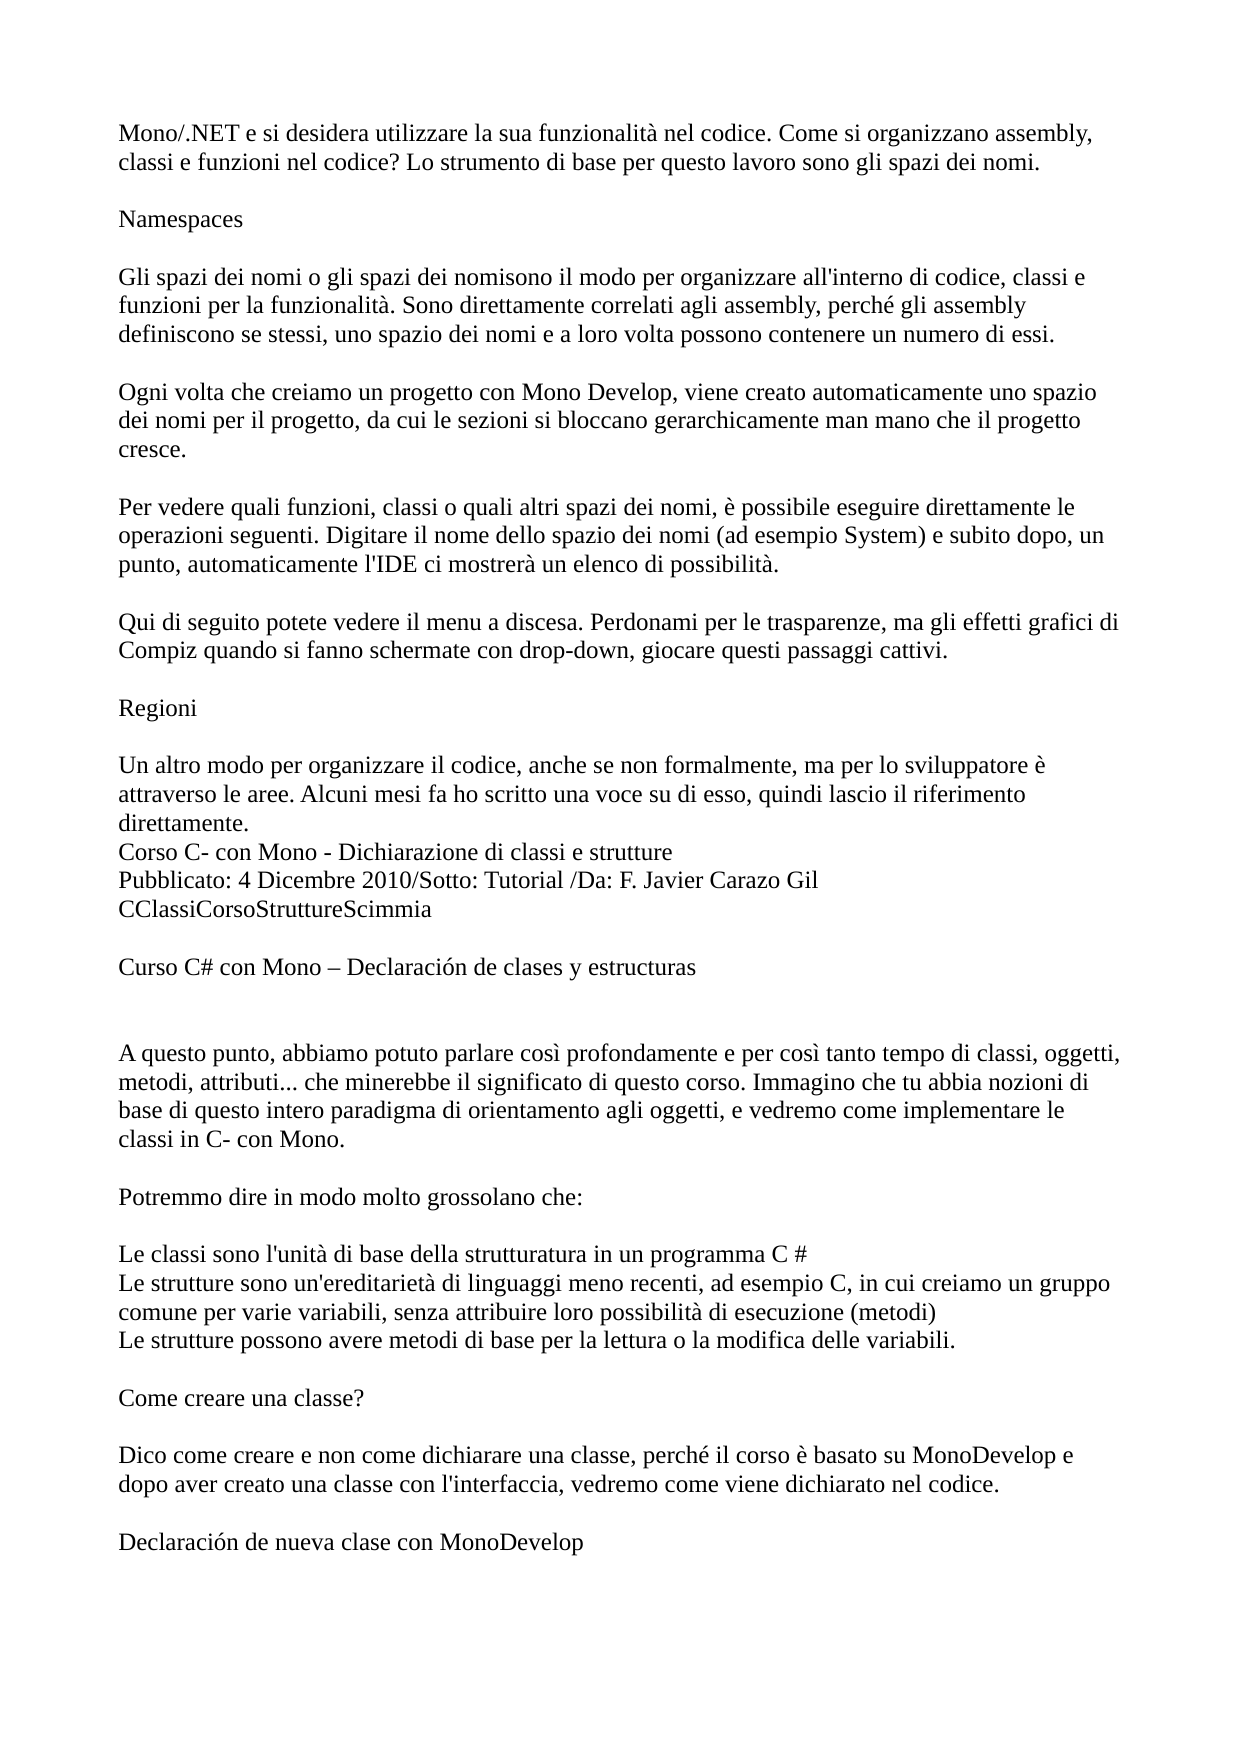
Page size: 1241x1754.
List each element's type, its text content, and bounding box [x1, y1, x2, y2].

text Namespaces [118, 204, 1122, 233]
text CClassiCorsoStruttureScimmia [118, 894, 1122, 923]
text A questo punto, abbiamo potuto parlare così profondamente e per così tanto tempo di classi, oggetti, metodi, attributi... che minerebbe il significato di questo corso. Immagino che tu abbia nozioni di base di questo intero paradigma di orientamento agli oggetti, e vedremo come implementare le classi in C- con Mono. [118, 1038, 1122, 1153]
text Ogni volta che creiamo un progetto con Mono Develop, viene creato automaticamente uno spazio dei nomi per il progetto, da cui le sezioni si bloccano gerarchicamente man mano che il progetto cresce. [118, 377, 1122, 463]
text Regioni [118, 693, 1122, 722]
text Qui di seguito potete vedere il menu a discesa. Perdonami per le trasparenze, ma gli effetti grafici di Compiz quando si fanno schermate con drop-down, giocare questi passaggi cattivi. [118, 607, 1122, 664]
text Pubblicato: 4 Dicembre 2010/Sotto: Tutorial /Da: F. Javier Carazo Gil [118, 866, 1122, 894]
text Le strutture sono un'ereditarietà di linguaggi meno recenti, ad esempio C, in cui creiamo un gruppo comune per varie variabili, senza attribuire loro possibilità di esecuzione (metodi) [118, 1268, 1122, 1326]
text Un altro modo per organizzare il codice, anche se non formalmente, ma per lo sviluppatore è attraverso le aree. Alcuni mesi fa ho scritto una voce su di esso, quindi lascio il riferimento direttamente. [118, 751, 1122, 837]
text Declaración de nueva clase con MonoDevelop [118, 1527, 1122, 1556]
text Corso C- con Mono - Dichiarazione di classi e strutture [118, 837, 1122, 866]
text Per vedere quali funzioni, classi o quali altri spazi dei nomi, è possibile eseguire direttamente le operazioni seguenti. Digitare il nome dello spazio dei nomi (ad esempio System) e subito dopo, un punto, automaticamente l'IDE ci mostrerà un elenco di possibilità. [118, 492, 1122, 578]
text Come creare una classe? [118, 1383, 1122, 1412]
text Potremmo dire in modo molto grossolano che: [118, 1182, 1122, 1211]
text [118, 118, 1122, 176]
text Curso C# con Mono – Declaración de clases y estructuras [118, 952, 1122, 981]
text Le classi sono l'unità di base della strutturatura in un programma C # [118, 1239, 1122, 1268]
text Gli spazi dei nomi o gli spazi dei nomisono il modo per organizzare all'interno di codice, classi e funzioni per la funzionalità. Sono direttamente correlati agli assembly, perché gli assembly definiscono se stessi, uno spazio dei nomi e a loro volta possono contenere un numero di essi. [118, 262, 1122, 348]
text Le strutture possono avere metodi di base per la lettura o la modifica delle variabili. [118, 1326, 1122, 1354]
text Dico come creare e non come dichiarare una classe, perché il corso è basato su MonoDevelop e dopo aver creato una classe con l'interfaccia, vedremo come viene dichiarato nel codice. [118, 1441, 1122, 1498]
